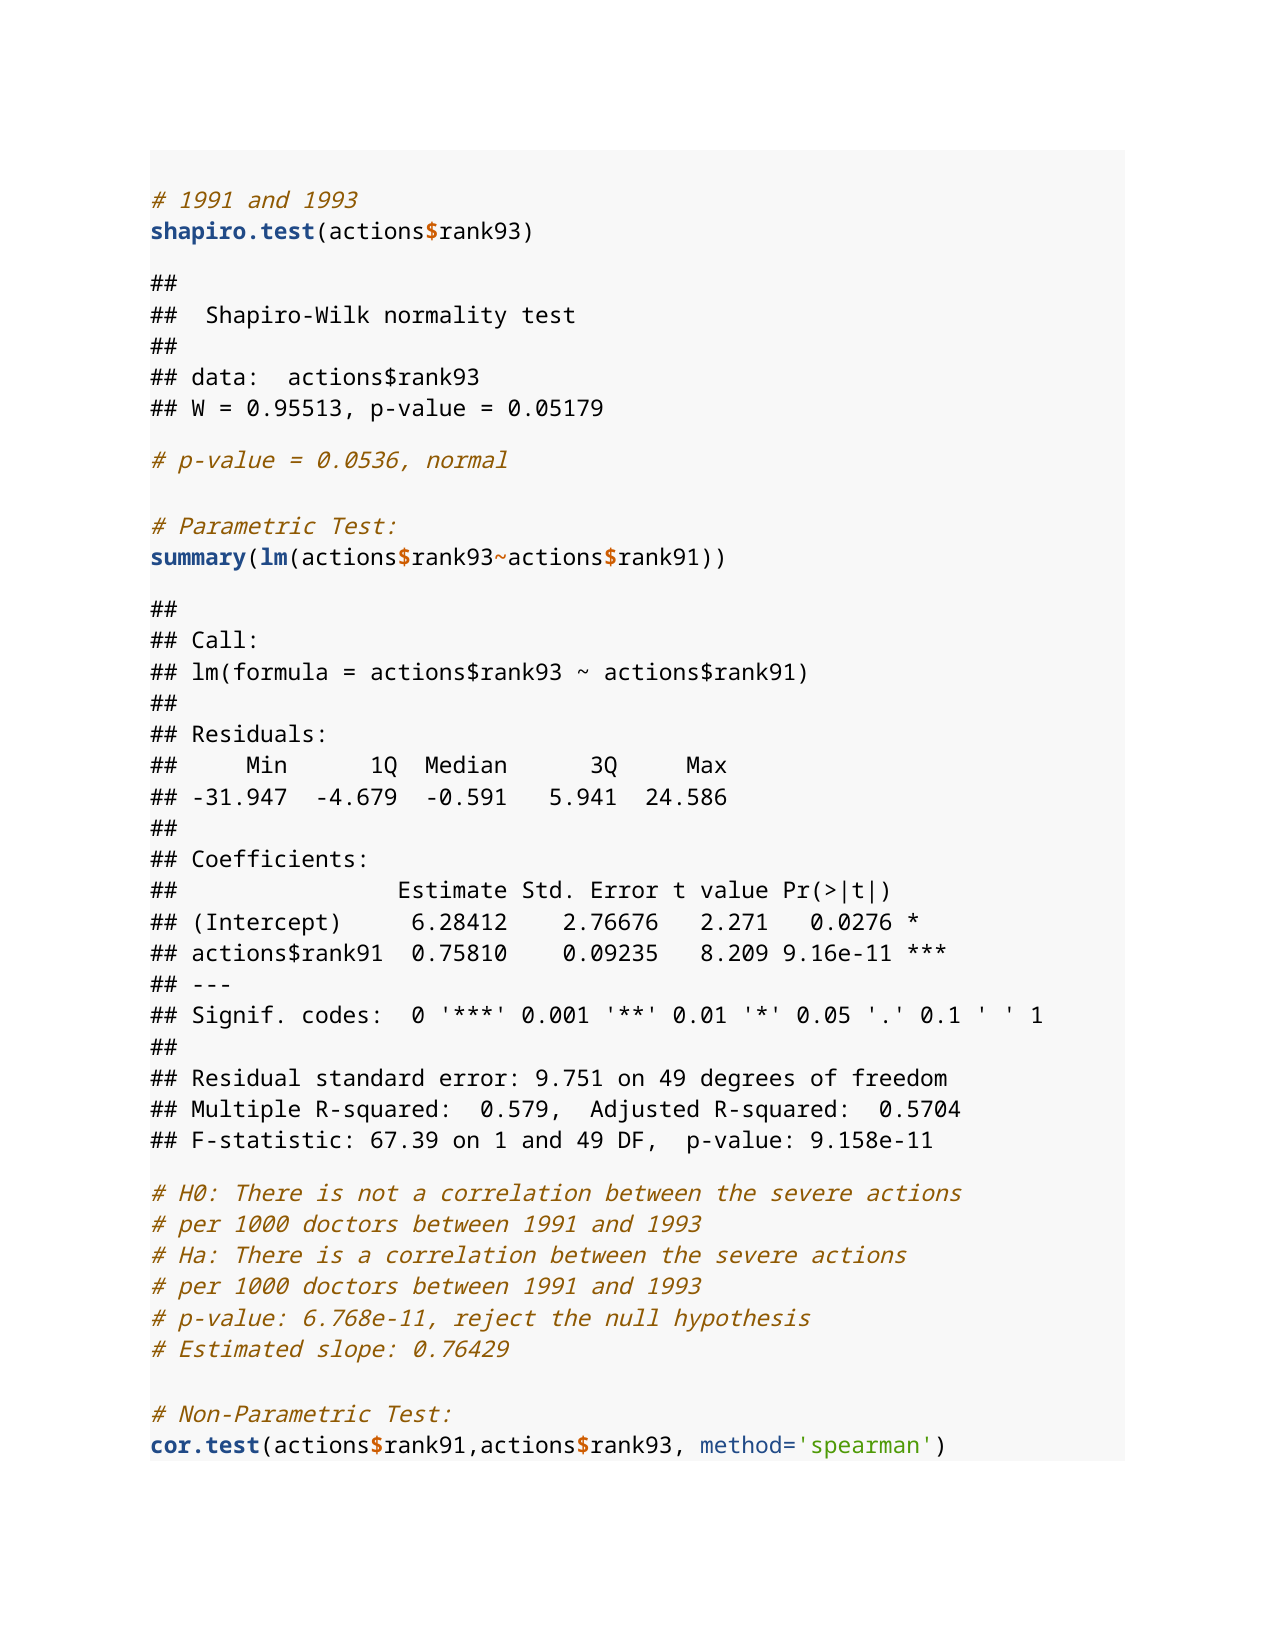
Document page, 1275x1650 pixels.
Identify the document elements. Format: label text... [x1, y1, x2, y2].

text ## ## Shapiro-Wilk normality test ## ## data: actions$rank93 ## W = 0.95513, p-value = 0.05179 [150, 267, 1125, 424]
text ## ## Call: ## lm(formula = actions$rank93 ~ actions$rank91) ## ## Residuals: ## Min 1Q Median 3Q Max ## -31.947 -4.679 -0.591 5.941 24.586 ## ## Coefficients: ## Estimate Std. Error t value Pr(>|t|) ## (Intercept) 6.28412 2.76676 2.271 0.0276 * ## actions$rank91 0.75810 0.09235 8.209 9.16e-11 *** ## --- ## Signif. codes: 0 '***' 0.001 '**' 0.01 '*' 0.05 '.' 0.1 ' ' 1 ## ## Residual standard error: 9.751 on 49 degrees of freedom ## Multiple R-squared: 0.579, Adjusted R-squared: 0.5704 ## F-statistic: 67.39 on 1 and 49 DF, p-value: 9.158e-11 [150, 593, 1125, 1156]
text # p-value = 0.0536, normal # Parametric Test: summary(lm(actions$rank93~actions$rank91)) [150, 444, 1125, 572]
text # H0: There is not a correlation between the severe actions # per 1000 doctors between 1991 and 1993 # Ha: There is a correlation between the severe actions # per 1000 doctors between 1991 and 1993 # p-value: 6.768e-11, reject the null hypothesis # Estimated slope: 0.76429 # Non-Parametric Test: cor.test(actions$rank91,actions$rank93, method='spearman') [150, 1176, 1125, 1461]
text # p-value = 5.921e-13, reject the null hypothesis # rho = 0.810236 # 1991 and 1993 shapiro.test(actions$rank93) [150, 150, 1125, 247]
